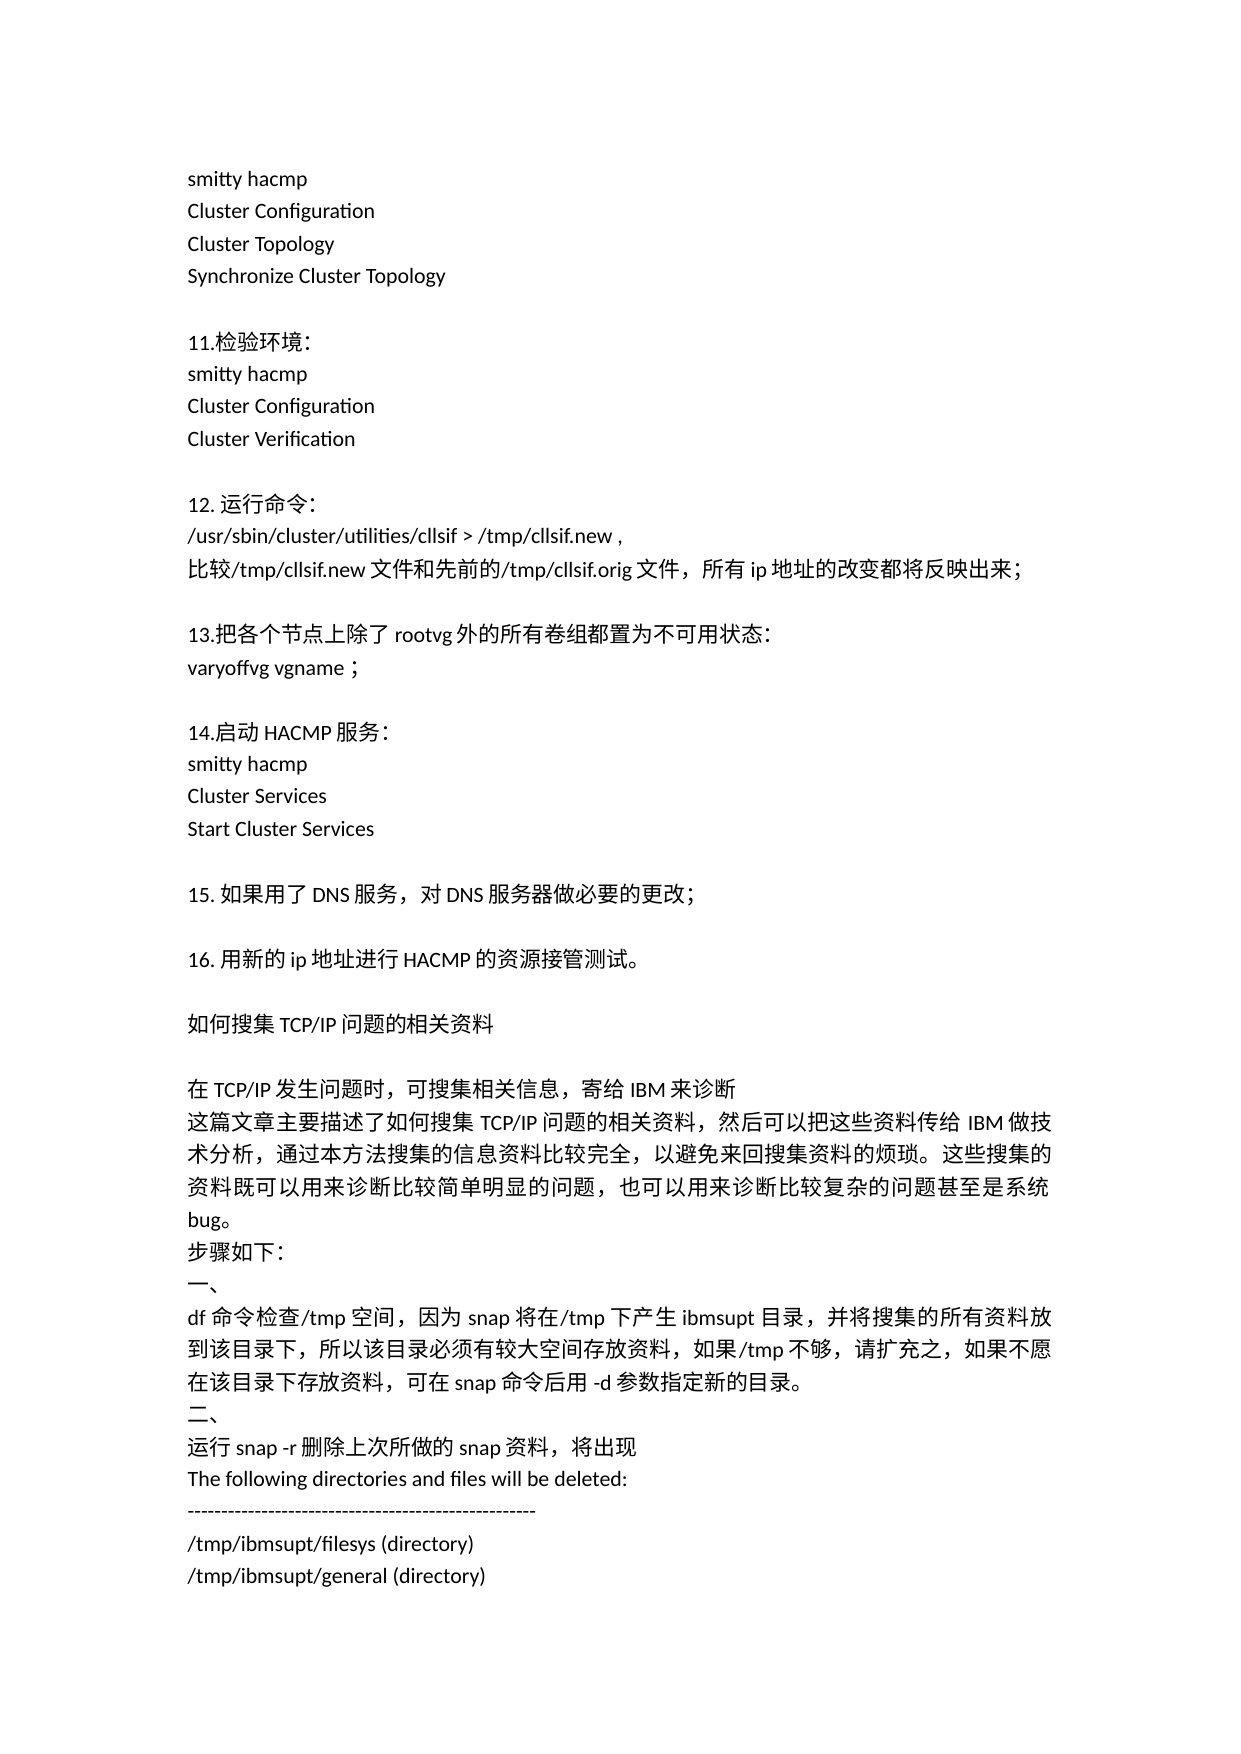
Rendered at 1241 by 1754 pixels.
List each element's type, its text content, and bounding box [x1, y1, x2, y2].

text varyoffvg vgname ； [187, 649, 1053, 682]
text Cluster Configuration [187, 389, 1053, 422]
text 这篇文章主要描述了如何搜集TCP/IP问题的相关资料，然后可以把这些资料传给IBM做技术分析，通过本方法搜集的信息资料比较完全，以避免来回搜集资料的烦琐。这些搜集的资料既可以用来诊断比较简单明显的问题，也可以用来诊断比较复杂的问题甚至是系统bug。 [187, 1104, 1053, 1234]
text smitty hacmp [187, 162, 1053, 194]
text Cluster Configuration [187, 194, 1053, 227]
text Synchronize Cluster Topology [187, 259, 1053, 292]
text /tmp/ibmsupt/general (directory) [187, 1559, 1053, 1592]
text 如何搜集TCP/IP问题的相关资料 [187, 1007, 1053, 1039]
text Cluster Topology [187, 227, 1053, 259]
text 11.检验环境： [187, 324, 1053, 357]
text 二、 [187, 1397, 1053, 1429]
text 一、 [187, 1267, 1053, 1299]
text 比较/tmp/cllsif.new文件和先前的/tmp/cllsif.orig文件，所有ip地址的改变都将反映出来； [187, 552, 1053, 584]
text ---------------------------------------------------- [187, 1494, 1053, 1527]
text 12. 运行命令： [187, 487, 1053, 519]
text Start Cluster Services [187, 812, 1053, 844]
text Cluster Services [187, 779, 1053, 812]
text /usr/sbin/cluster/utilities/cllsif > /tmp/cllsif.new , [187, 519, 1053, 552]
text smitty hacmp [187, 357, 1053, 389]
text 在TCP/IP发生问题时，可搜集相关信息，寄给IBM来诊断 [187, 1072, 1053, 1104]
text /tmp/ibmsupt/filesys (directory) [187, 1527, 1053, 1559]
text 15. 如果用了DNS服务，对DNS服务器做必要的更改； [187, 877, 1053, 909]
text smitty hacmp [187, 747, 1053, 779]
text 16. 用新的ip地址进行HACMP的资源接管测试。 [187, 942, 1053, 974]
text df命令检查/tmp空间，因为snap将在/tmp下产生ibmsupt目录，并将搜集的所有资料放到该目录下，所以该目录必须有较大空间存放资料，如果/tmp不够，请扩充之，如果不愿在该目录下存放资料，可在snap命令后用 -d 参数指定新的目录。 [187, 1299, 1053, 1397]
text 13.把各个节点上除了rootvg外的所有卷组都置为不可用状态： [187, 617, 1053, 649]
text The following directories and files will be deleted: [187, 1462, 1053, 1494]
text 14.启动 HACMP服务： [187, 714, 1053, 747]
text Cluster Verification [187, 422, 1053, 454]
text 步骤如下： [187, 1234, 1053, 1267]
text 运行snap -r删除上次所做的snap资料，将出现 [187, 1429, 1053, 1462]
